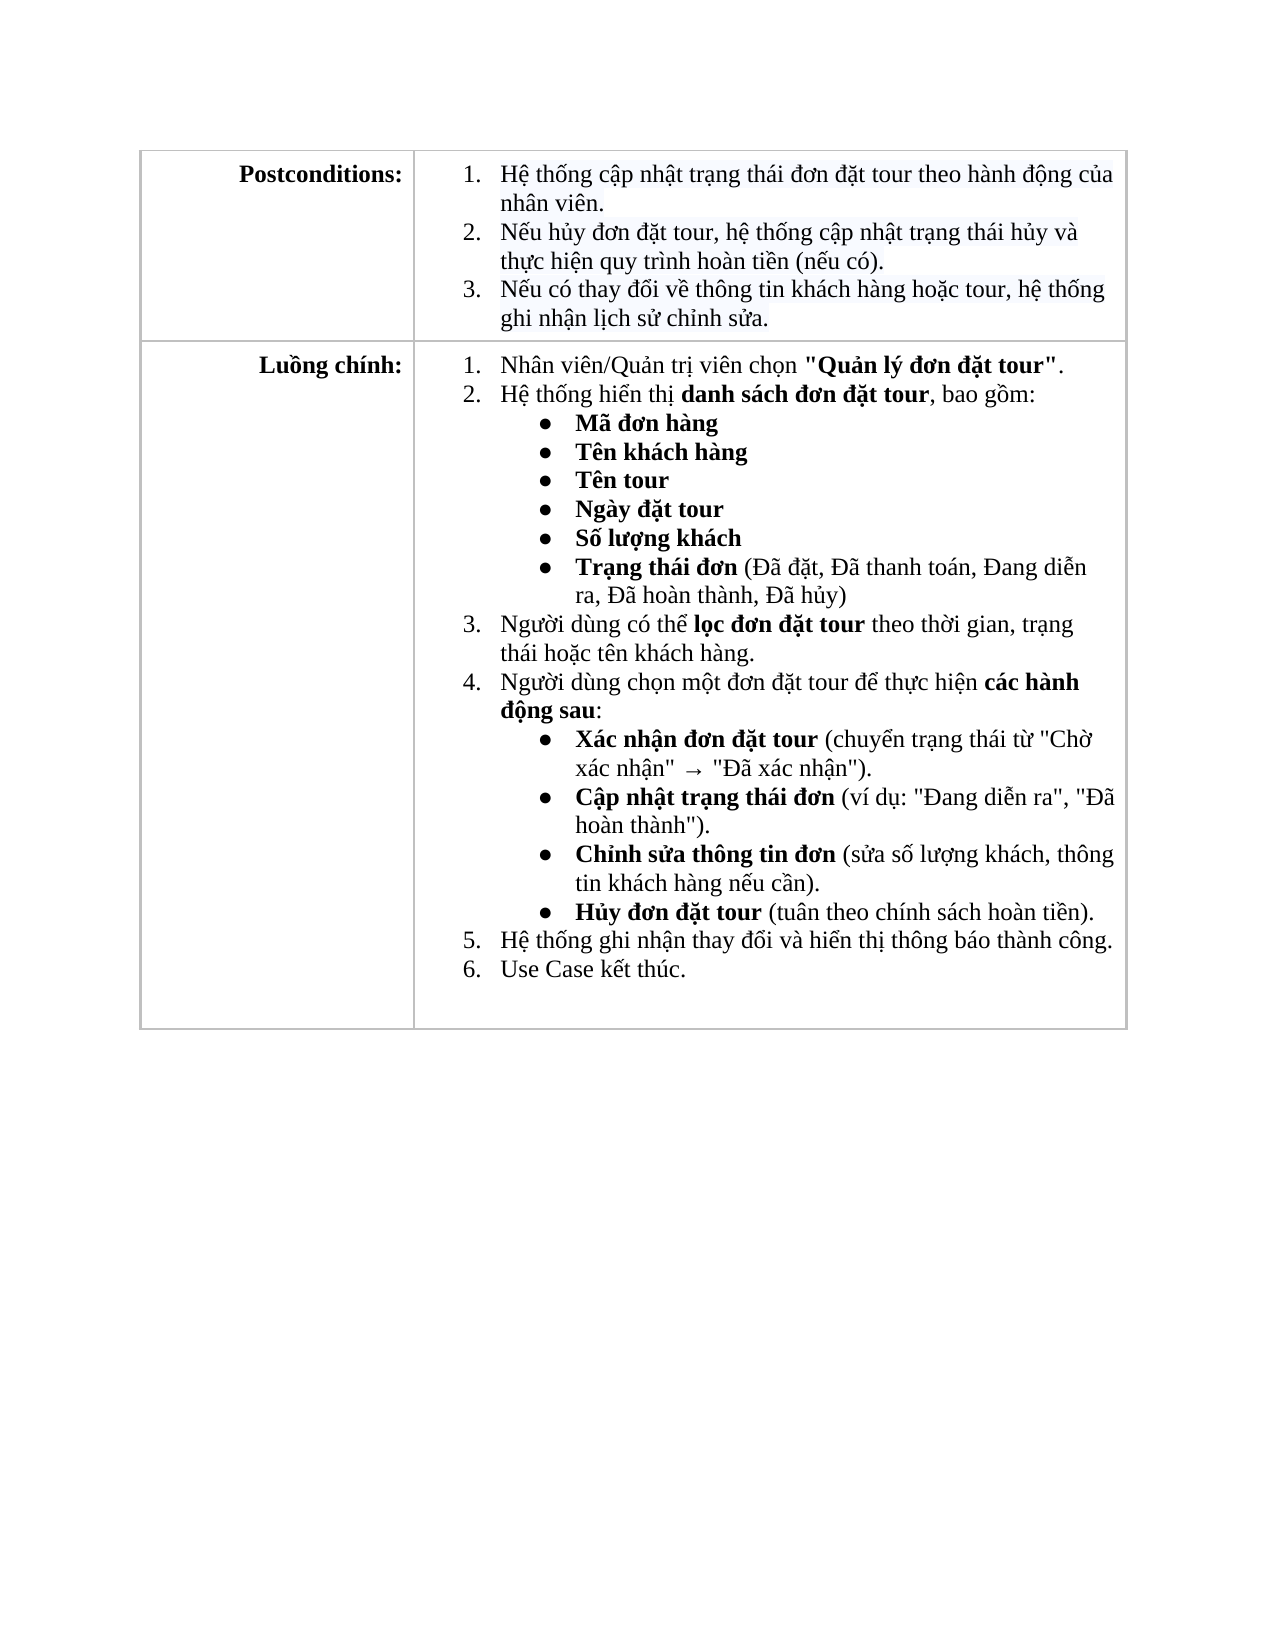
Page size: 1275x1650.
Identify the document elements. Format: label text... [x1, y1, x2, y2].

table_cell Postconditions: [142, 151, 413, 340]
table_cell Nhân viên/Quản trị viên chọn "Quản lý đơn đặt tour". Hệ thống hiển thị danh sách đơn đặt tour, bao gồm: Mã đơn hàng Tên khách hàng Tên tour Ngày đặt tour Số lượng khách Trạng thái đơn (Đã đặt, Đã thanh toán, Đang diễn ra, Đã hoàn thành, Đã hủy) Người dùng có thể lọc đơn đặt tour theo thời gian, trạng thái hoặc tên khách hàng. Người dùng chọn một đơn đặt tour để thực hiện các hành động sau: Xác nhận đơn đặt tour (chuyển trạng thái từ "Chờ xác nhận" → "Đã xác nhận"). Cập nhật trạng thái đơn (ví dụ: "Đang diễn ra", "Đã hoàn thành"). Chỉnh sửa thông tin đơn (sửa số lượng khách, thông tin khách hàng nếu cần). Hủy đơn đặt tour (tuân theo chính sách hoàn tiền). Hệ thống ghi nhận thay đổi và hiển thị thông báo thành công. Use Case kết thúc. [415, 342, 1125, 1028]
table_cell Hệ thống cập nhật trạng thái đơn đặt tour theo hành động của nhân viên. Nếu hủy đơn đặt tour, hệ thống cập nhật trạng thái hủy và thực hiện quy trình hoàn tiền (nếu có). Nếu có thay đổi về thông tin khách hàng hoặc tour, hệ thống ghi nhận lịch sử chỉnh sửa. [415, 151, 1125, 340]
table_cell Luồng chính: [142, 342, 413, 1028]
